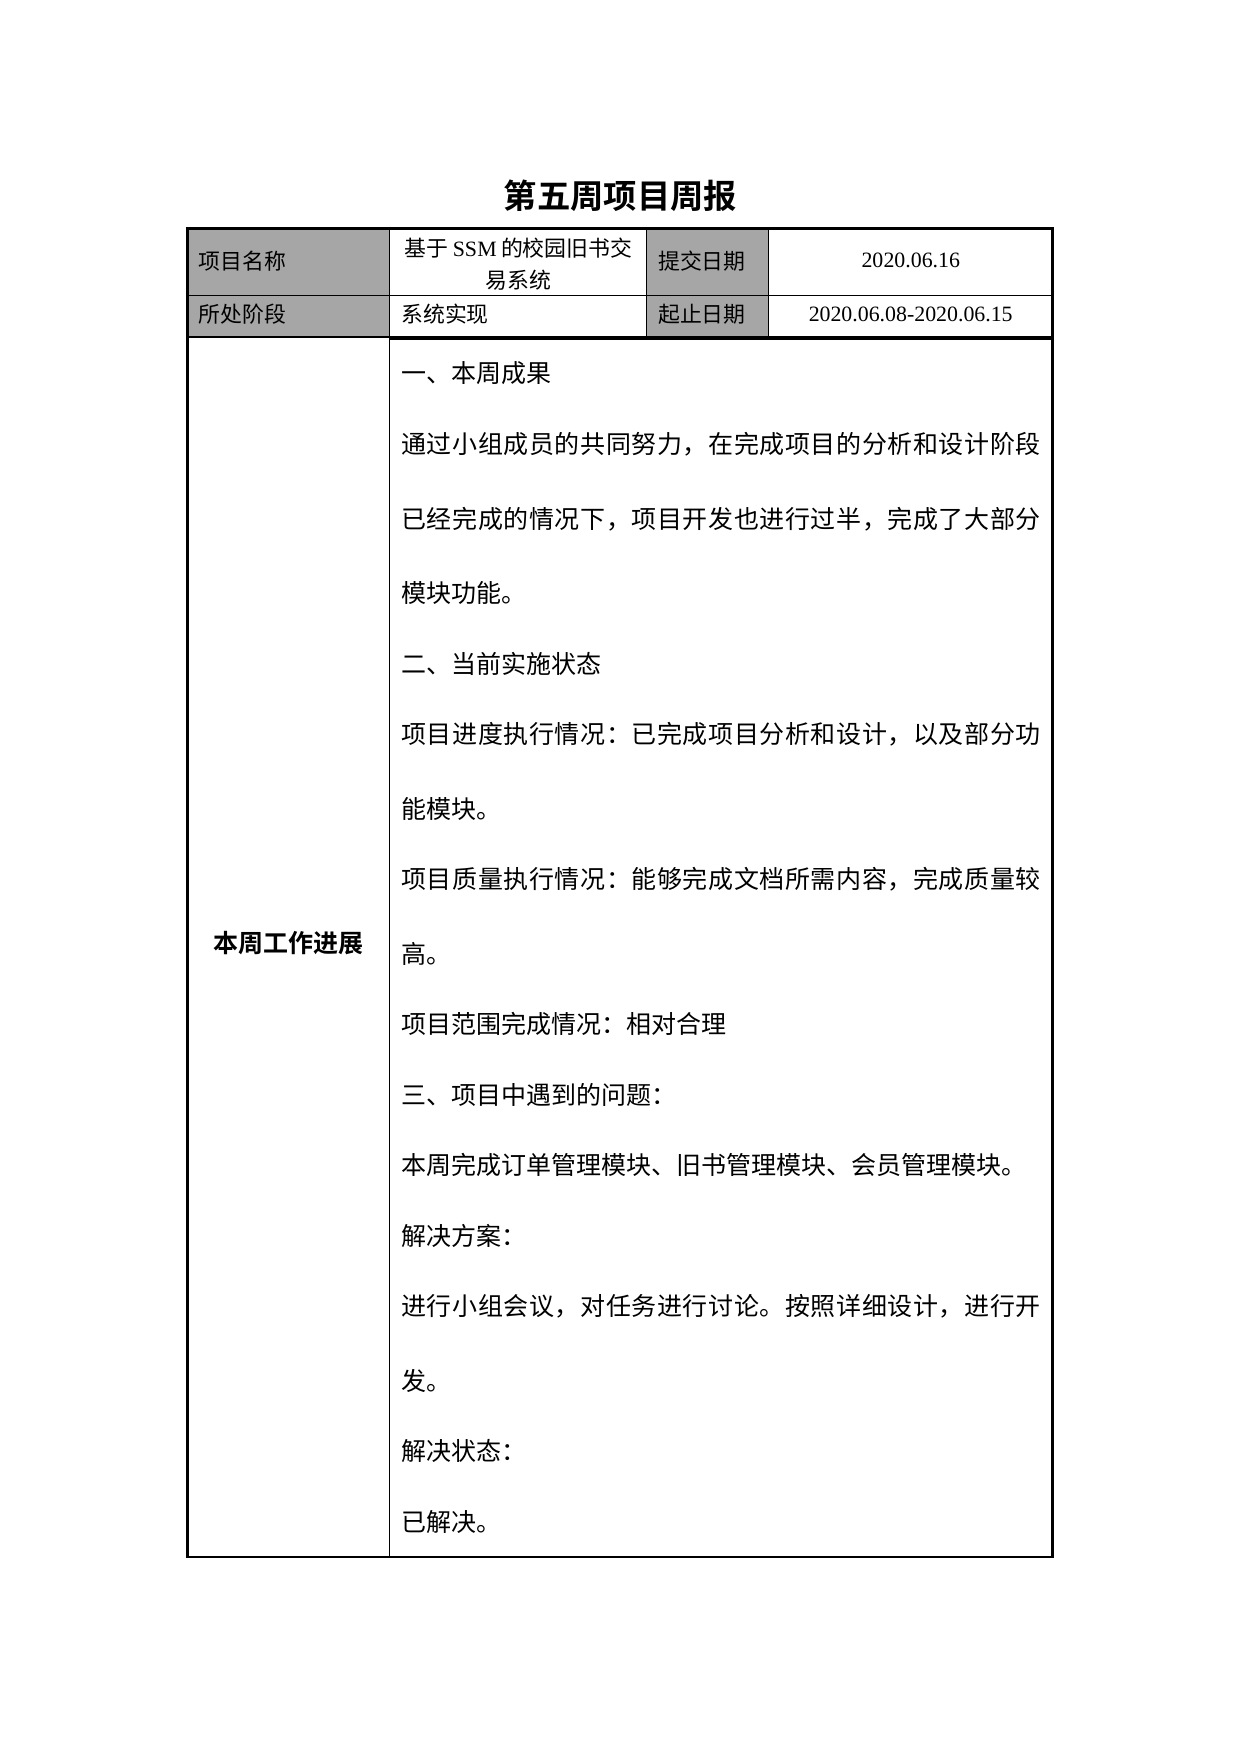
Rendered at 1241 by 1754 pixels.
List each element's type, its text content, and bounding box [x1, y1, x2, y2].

table_cell 系统实现 [390, 296, 646, 336]
table_header 提交日期 [647, 230, 768, 295]
table_cell 本周工作进展 [189, 338, 389, 1556]
table_cell 2020.06.08-2020.06.15 [769, 296, 1051, 336]
table_cell 一、本周成果 通过小组成员的共同努力，在完成项目的分析和设计阶段已经完成的情况下，项目开发也进行过半，完成了大部分模块功能。 二、当前实施状态 项目进度执行情况：已完成项目分析和设计，以及部分功能模块。 项目质量执行情况：能够完成文档所需内容，完成质量较高。 项目范围完成情况：相对合理 三、项目中遇到的问题： 本周完成订单管理模块、旧书管理模块、会员管理模块。 解决方案： 进行小组会议，对任务进行讨论。按照详细设计，进行开发。 解决状态： 已解决。 [390, 340, 1051, 1556]
table_header 项目名称 [189, 230, 389, 295]
table_cell 所处阶段 [189, 296, 389, 336]
table_cell 起止日期 [647, 296, 768, 336]
table_header 2020.06.16 [769, 230, 1051, 295]
text 第五周项目周报 [187, 162, 1053, 227]
table_header 基于SSM的校园旧书交易系统 [390, 230, 646, 295]
